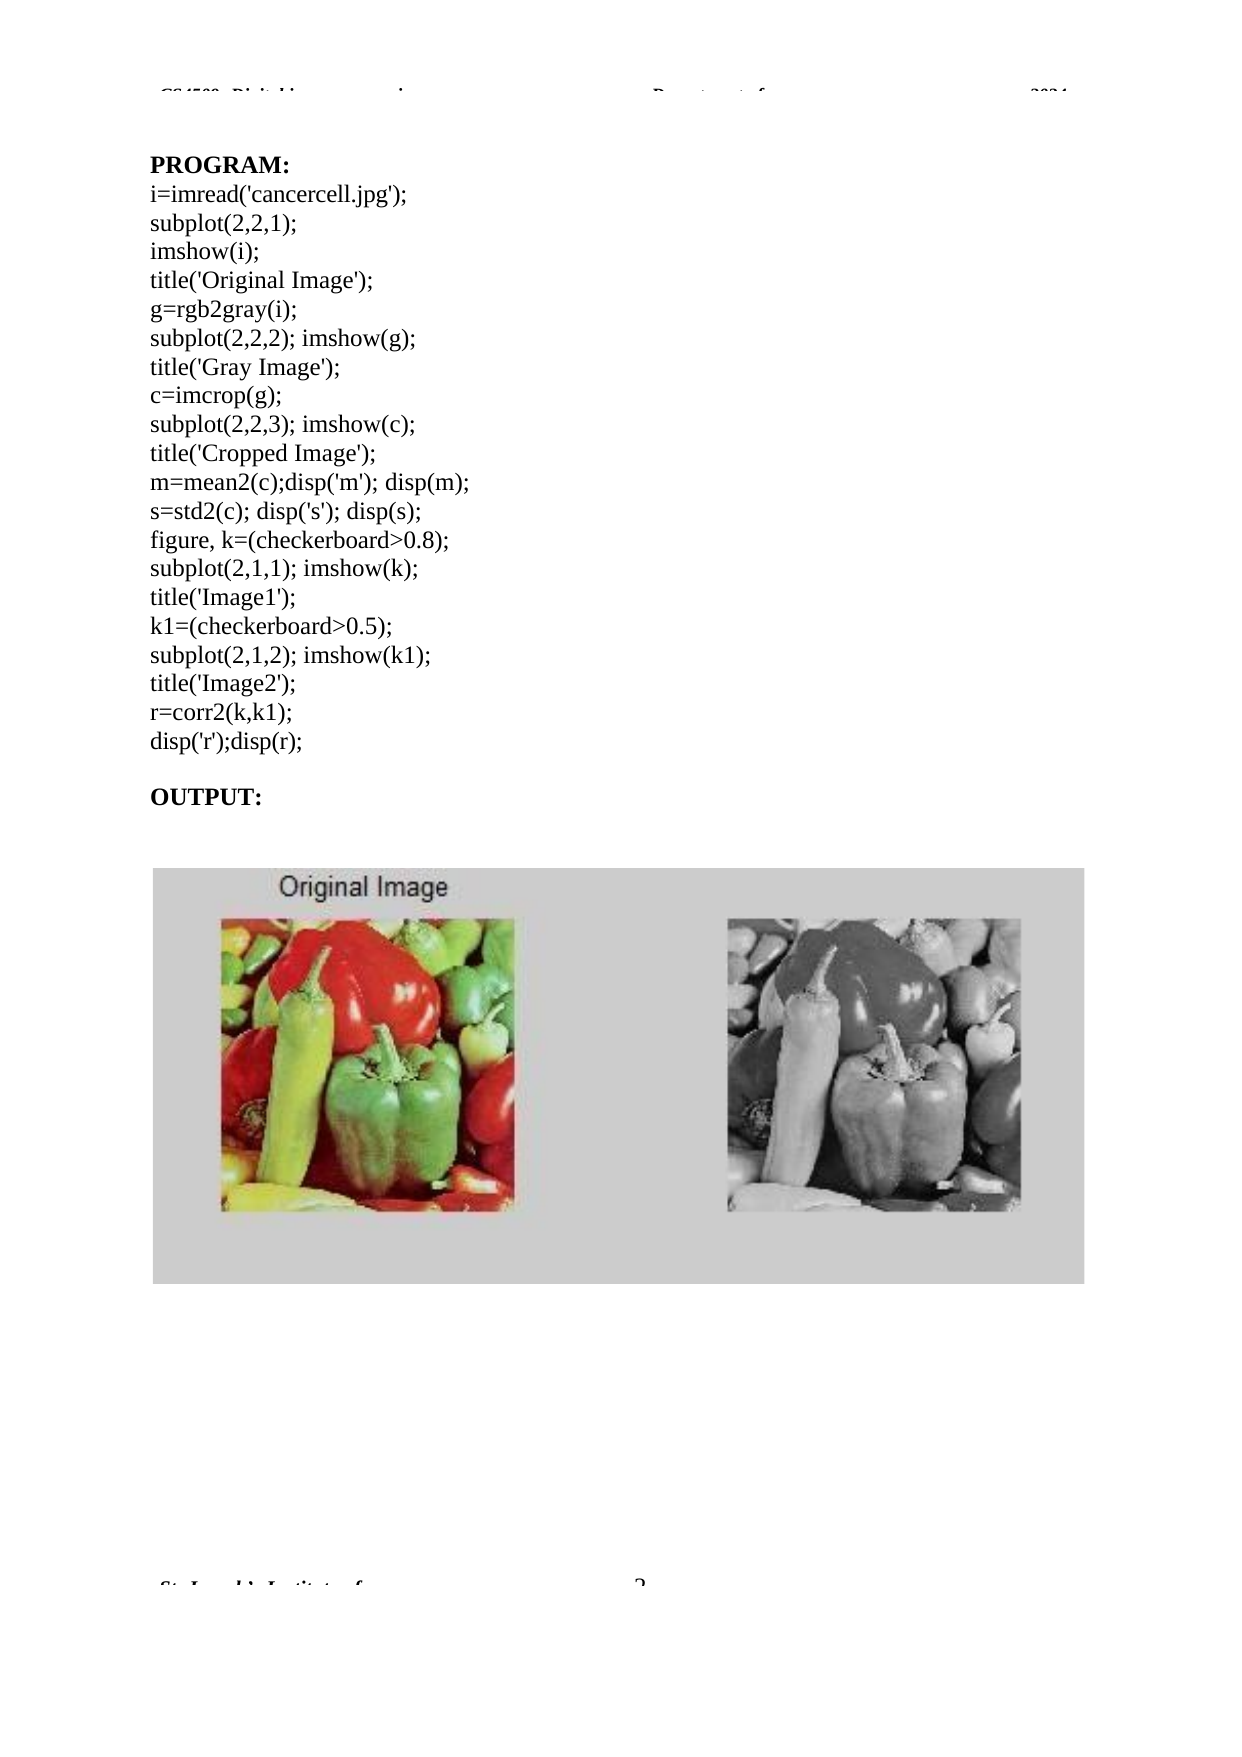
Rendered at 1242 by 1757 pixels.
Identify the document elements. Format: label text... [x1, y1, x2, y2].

subtitle OUTPUT: [150, 782, 1148, 811]
text title('Original Image'); g=rgb2gray(i); subplot(2,2,2); imshow(g); title('Gray Image'); c=imcrop(g); subplot(2,2,3); imshow(c); title('Cropped Image'); [150, 266, 422, 467]
text s=std2(c); disp('s'); disp(s); figure, k=(checkerboard>0.8); subplot(2,1,1); imshow(k); title('Image1'); k1=(checkerboard>0.5); subplot(2,1,2); imshow(k1); title('Image2'); [150, 496, 480, 697]
text r=corr2(k,k1); disp('r');disp(r); [150, 697, 304, 755]
subtitle PROGRAM: [150, 150, 1148, 179]
text i=imread('cancercell.jpg'); subplot(2,2,1); imshow(i); [150, 180, 408, 265]
text m=mean2(c);disp('m'); disp(m); [150, 467, 1148, 496]
picture [152, 868, 1085, 1284]
